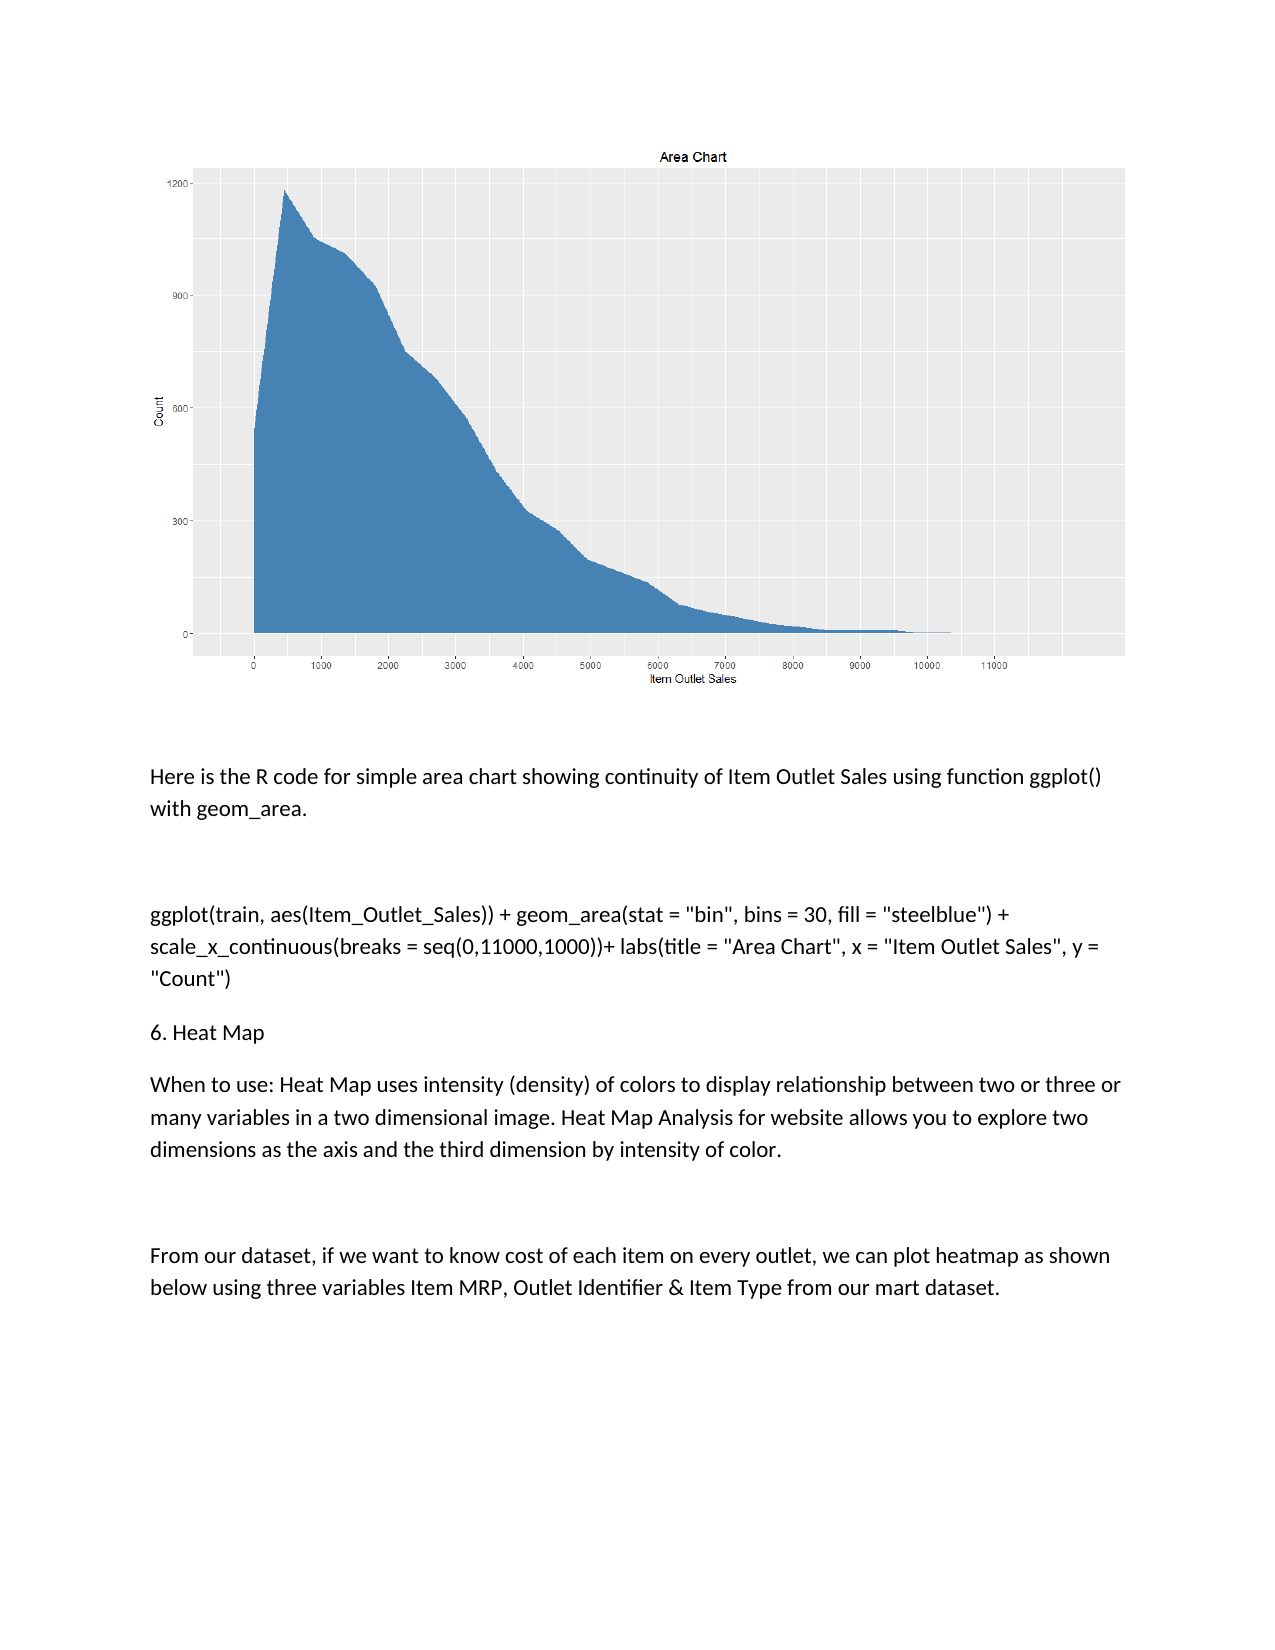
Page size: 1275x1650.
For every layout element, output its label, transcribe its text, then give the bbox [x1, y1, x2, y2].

text Here is the R code for simple area chart showing continuity of Item Outlet Sales using function ggplot() with geom_area. [150, 762, 1125, 822]
picture [150, 150, 1125, 684]
text ggplot(train, aes(Item_Outlet_Sales)) + geom_area(stat = "bin", bins = 30, fill = "steelblue") + scale_x_continuous(breaks = seq(0,11000,1000))+ labs(title = "Area Chart", x = "Item Outlet Sales", y = "Count") [150, 900, 1125, 993]
text From our dataset, if we want to know cost of each item on every outlet, we can plot heatmap as shown below using three variables Item MRP, Outlet Identifier & Item Type from our mart dataset. [150, 1241, 1125, 1301]
text When to use: Heat Map uses intensity (density) of colors to display relationship between two or three or many variables in a two dimensional image. Heat Map Analysis for website allows you to explore two dimensions as the axis and the third dimension by intensity of color. [150, 1071, 1125, 1163]
text 6. Heat Map [150, 1018, 1125, 1046]
